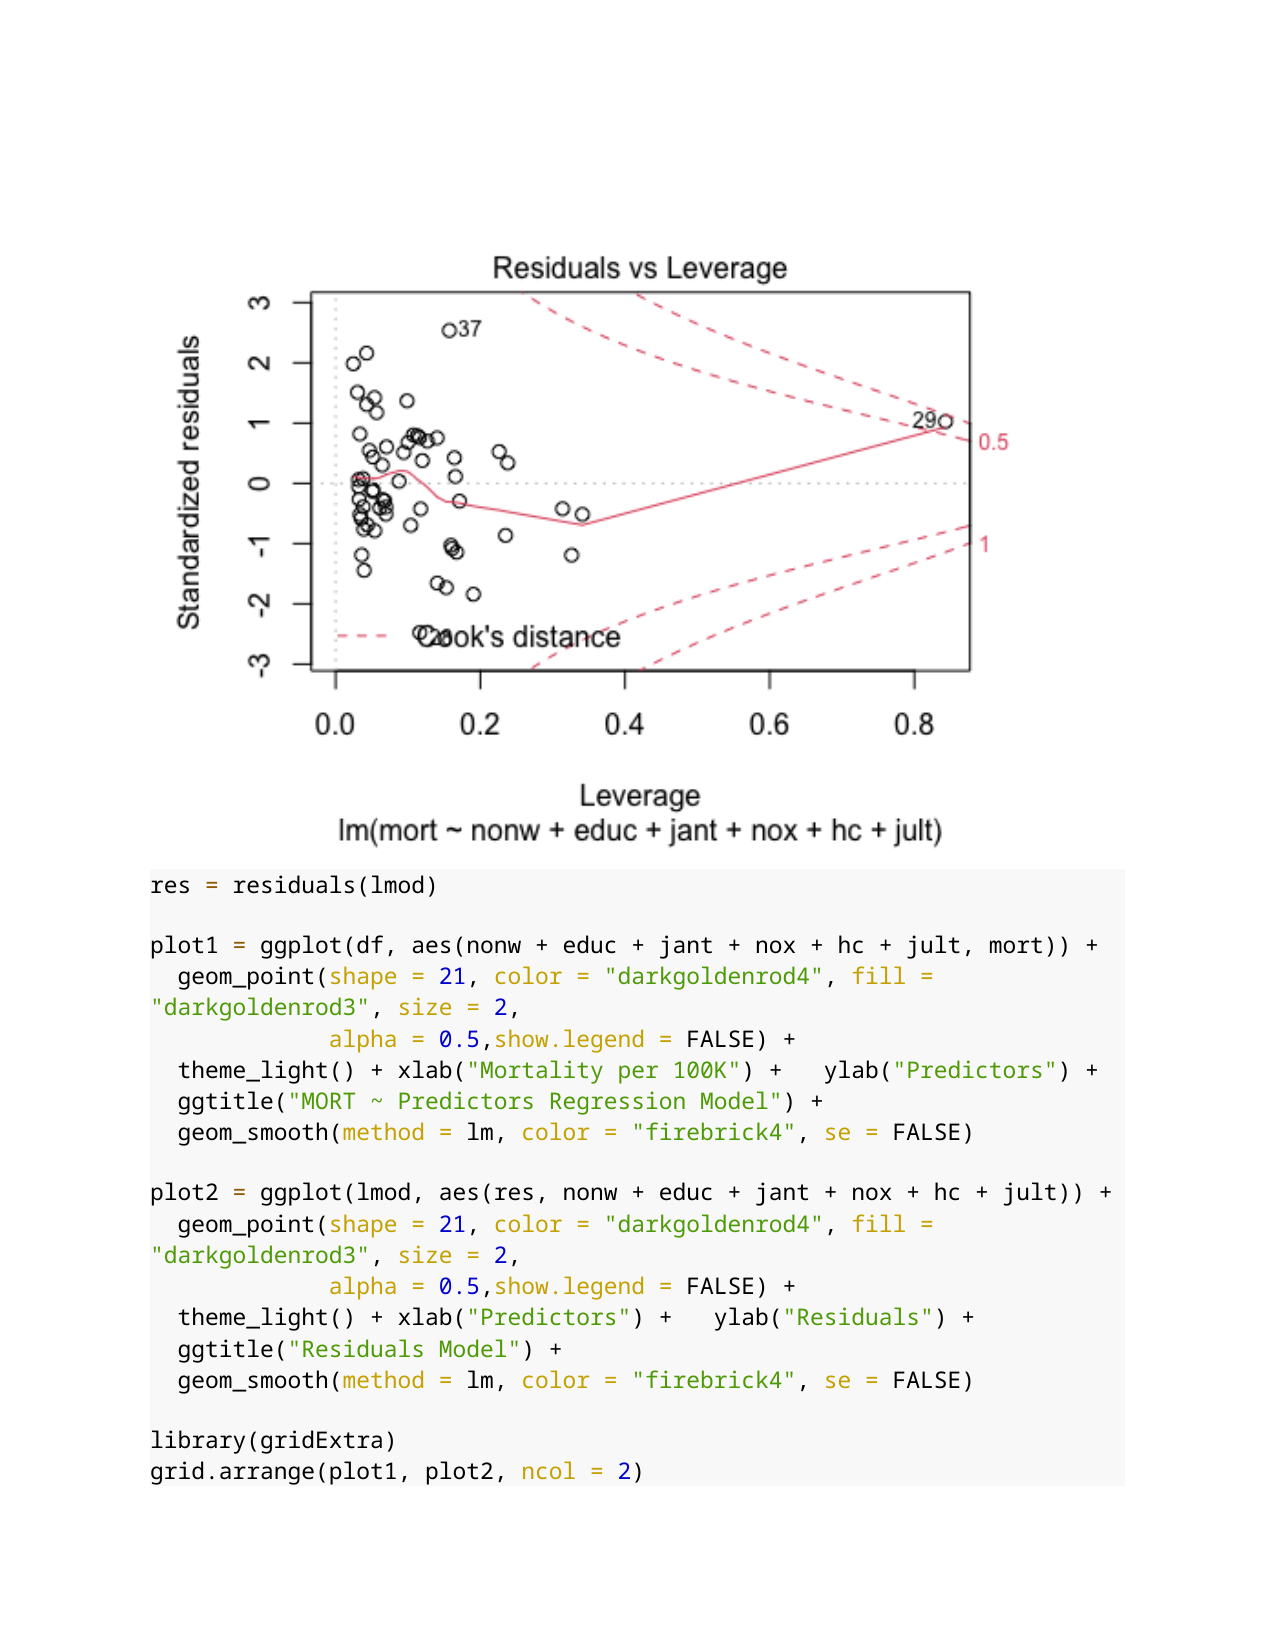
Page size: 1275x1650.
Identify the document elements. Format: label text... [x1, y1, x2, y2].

text res = residuals(lmod) plot1 = ggplot(df, aes(nonw + educ + jant + nox + hc + jult, mort)) + geom_point(shape = 21, color = "darkgoldenrod4", fill = "darkgoldenrod3", size = 2, alpha = 0.5,show.legend = FALSE) + theme_light() + xlab("Mortality per 100K") + ylab("Predictors") + ggtitle("MORT ~ Predictors Regression Model") + geom_smooth(method = lm, color = "firebrick4", se = FALSE) plot2 = ggplot(lmod, aes(res, nonw + educ + jant + nox + hc + jult)) + geom_point(shape = 21, color = "darkgoldenrod4", fill = "darkgoldenrod3", size = 2, alpha = 0.5,show.legend = FALSE) + theme_light() + xlab("Predictors") + ylab("Residuals") + ggtitle("Residuals Model") + geom_smooth(method = lm, color = "firebrick4", se = FALSE) library(gridExtra) grid.arrange(plot1, plot2, ncol = 2) [150, 869, 1125, 1486]
picture [168, 150, 1044, 850]
